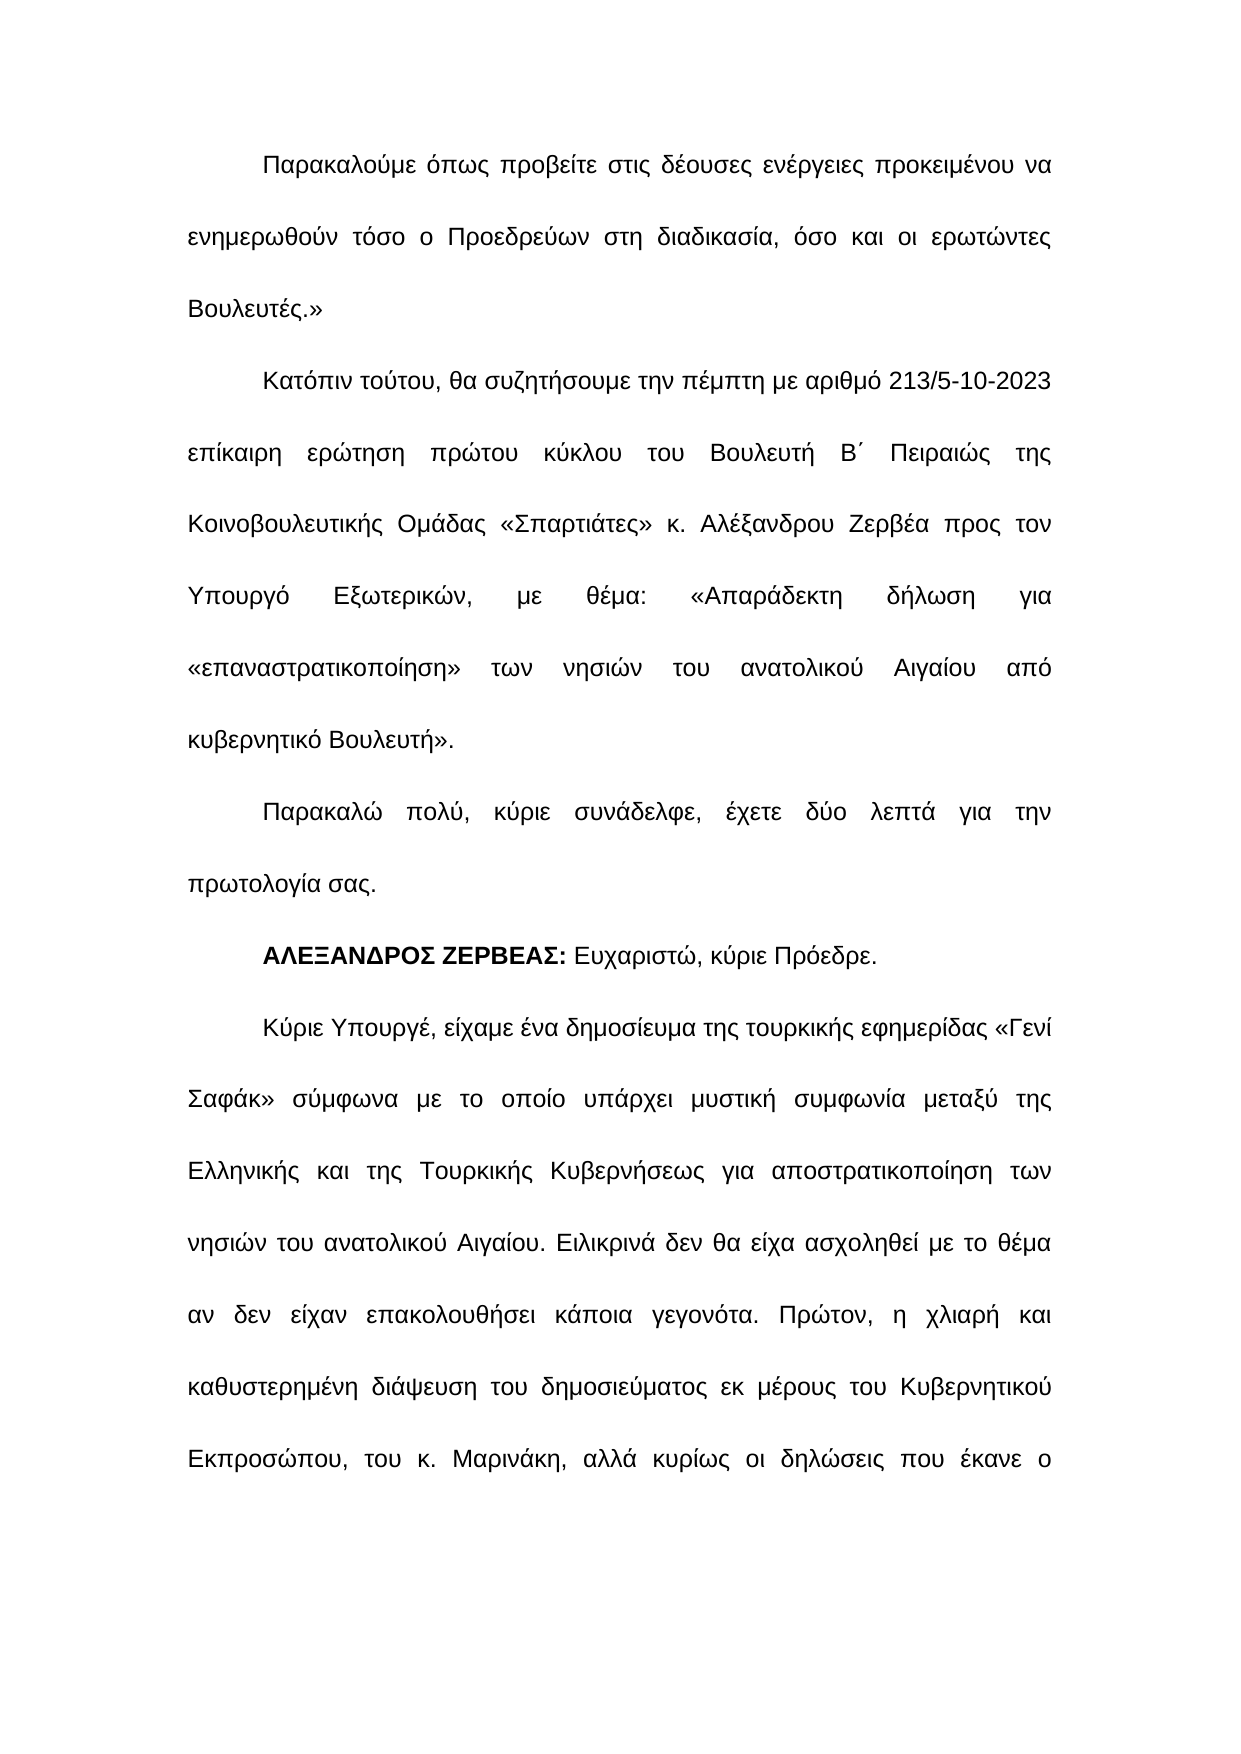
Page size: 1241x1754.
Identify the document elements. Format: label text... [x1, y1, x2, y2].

text Παρακαλούμε όπως προβείτε στις δέουσες ενέργειες προκειμένου να ενημερωθούν τόσο ο Προεδρεύων στη διαδικασία, όσο και οι ερωτώντες Βουλευτές.» [187, 150, 1053, 322]
text Παρακαλώ πολύ, κύριε συνάδελφε, έχετε δύο λεπτά για την πρωτολογία σας. [187, 797, 1053, 897]
text Κατόπιν τούτου, θα συζητήσουμε την πέμπτη με αριθμό 213/5-10-2023 επίκαιρη ερώτηση πρώτου κύκλου του Βουλευτή Β΄ Πειραιώς της Κοινοβουλευτικής Ομάδας «Σπαρτιάτες» κ. Αλέξανδρου Ζερβέα προς τον Υπουργό Εξωτερικών, με θέμα: «Απαράδεκτη δήλωση για «επαναστρατικοποίηση» των νησιών του ανατολικού Αιγαίου από κυβερνητικό Βουλευτή». [187, 366, 1053, 754]
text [187, 1012, 1053, 1472]
text ΑΛΕΞΑΝΔΡΟΣ ΖΕΡΒΕΑΣ: Ευχαριστώ, κύριε Πρόεδρε. [187, 941, 1053, 969]
